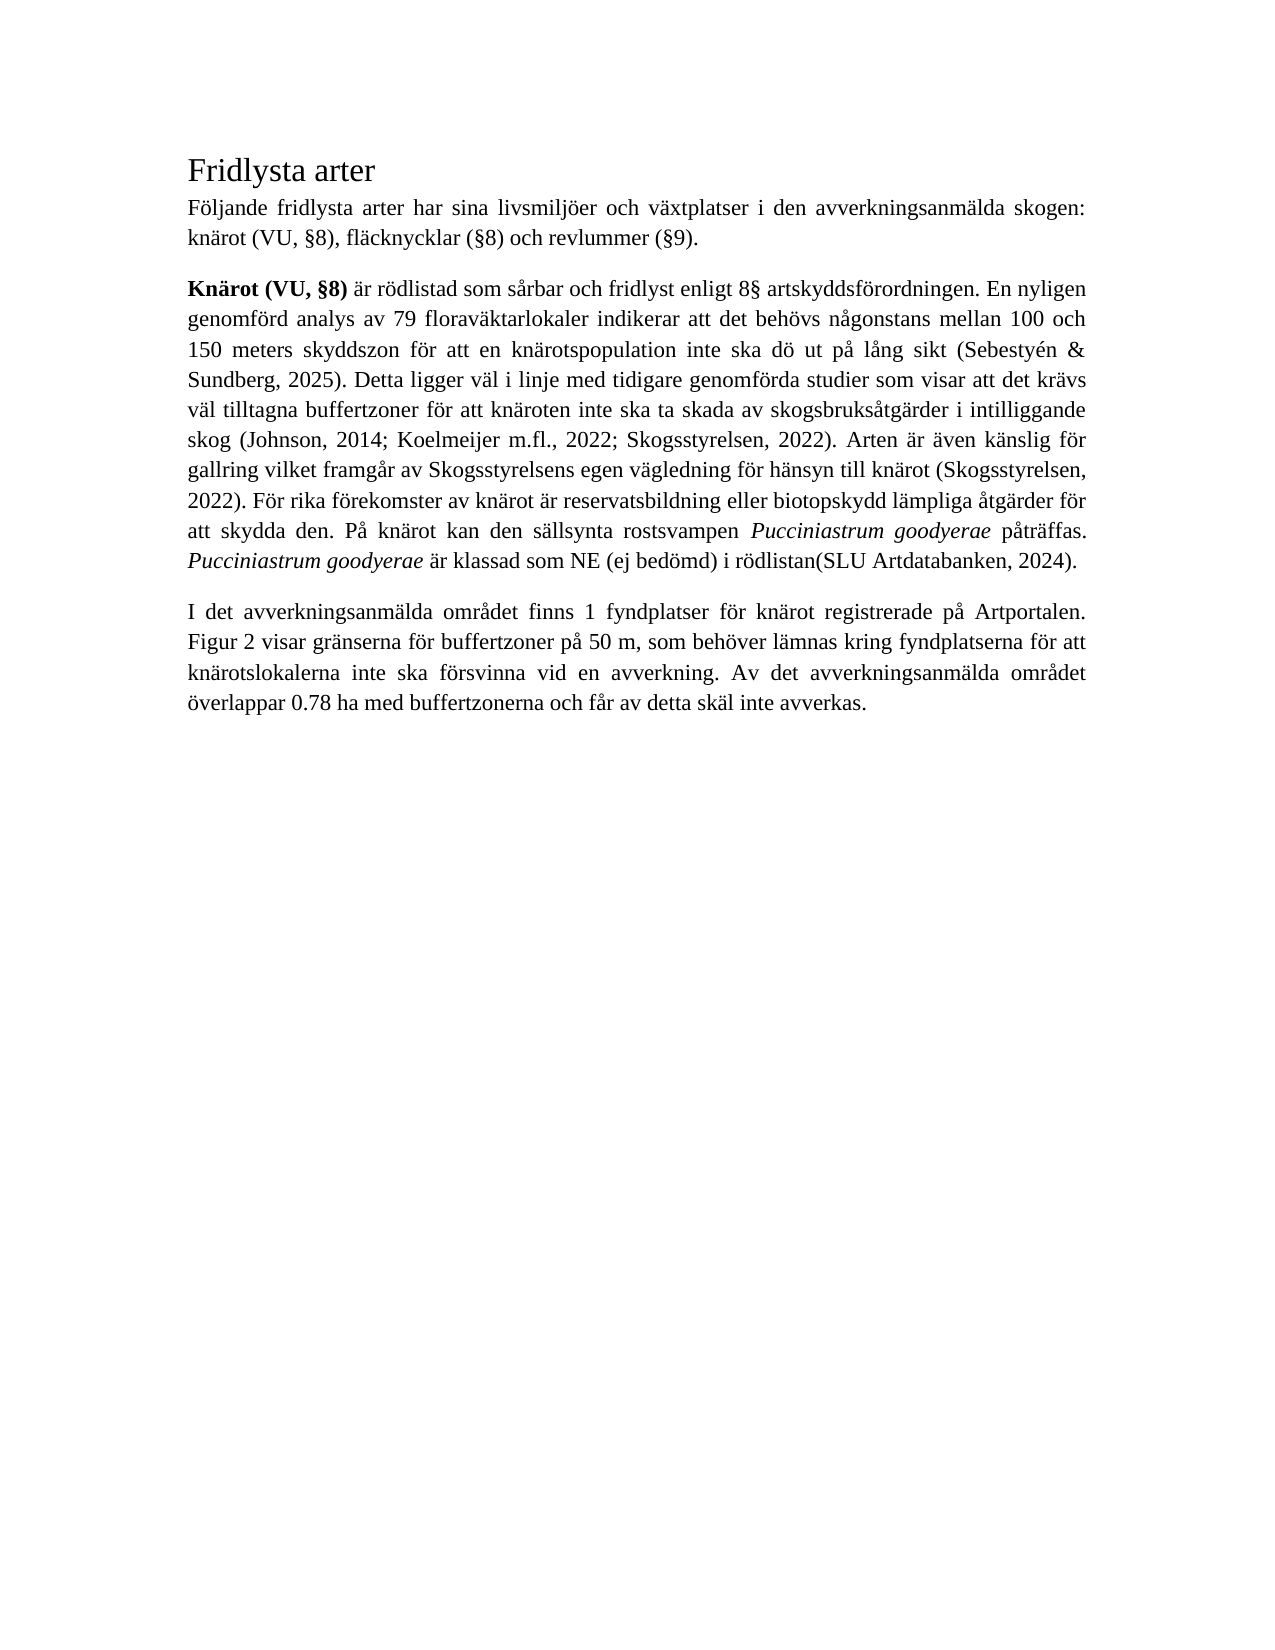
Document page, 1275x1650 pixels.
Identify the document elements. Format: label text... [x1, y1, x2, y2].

text I det avverkningsanmälda området finns 1 fyndplatser för knärot registrerade på Artportalen. Figur 2 visar gränserna för buffertzoner på 50 m, som behöver lämnas kring fyndplatserna för att knärotslokalerna inte ska försvinna vid en avverkning. Av det avverkningsanmälda området överlappar 0.78 ha med buffertzonerna och får av detta skäl inte avverkas. [187, 598, 1087, 715]
subtitle Fridlysta arter [187, 150, 1087, 188]
text Följande fridlysta arter har sina livsmiljöer och växtplatser i den avverkningsanmälda skogen: knärot (VU, §8), fläcknycklar (§8) och revlummer (§9). [187, 194, 1087, 251]
text Knärot (VU, §8) är rödlistad som sårbar och fridlyst enligt 8§ artskyddsförordningen. En nyligen genomförd analys av 79 floraväktarlokaler indikerar att det behövs någonstans mellan 100 och 150 meters skyddszon för att en knärotspopulation inte ska dö ut på lång sikt (Sebestyén & Sundberg, 2025). Detta ligger väl i linje med tidigare genomförda studier som visar att det krävs väl tilltagna buffertzoner för att knäroten inte ska ta skada av skogsbruksåtgärder i intilliggande skog (Johnson, 2014; Koelmeijer m.fl., 2022; Skogsstyrelsen, 2022). Arten är även känslig för gallring vilket framgår av Skogsstyrelsens egen vägledning för hänsyn till knärot (Skogsstyrelsen, 2022). För rika förekomster av knärot är reservatsbildning eller biotopskydd lämpliga åtgärder för att skydda den. På knärot kan den sällsynta rostsvampen Pucciniastrum goodyerae påträffas. Pucciniastrum goodyerae är klassad som NE (ej bedömd) i rödlistan(SLU Artdatabanken, 2024). [187, 275, 1087, 573]
